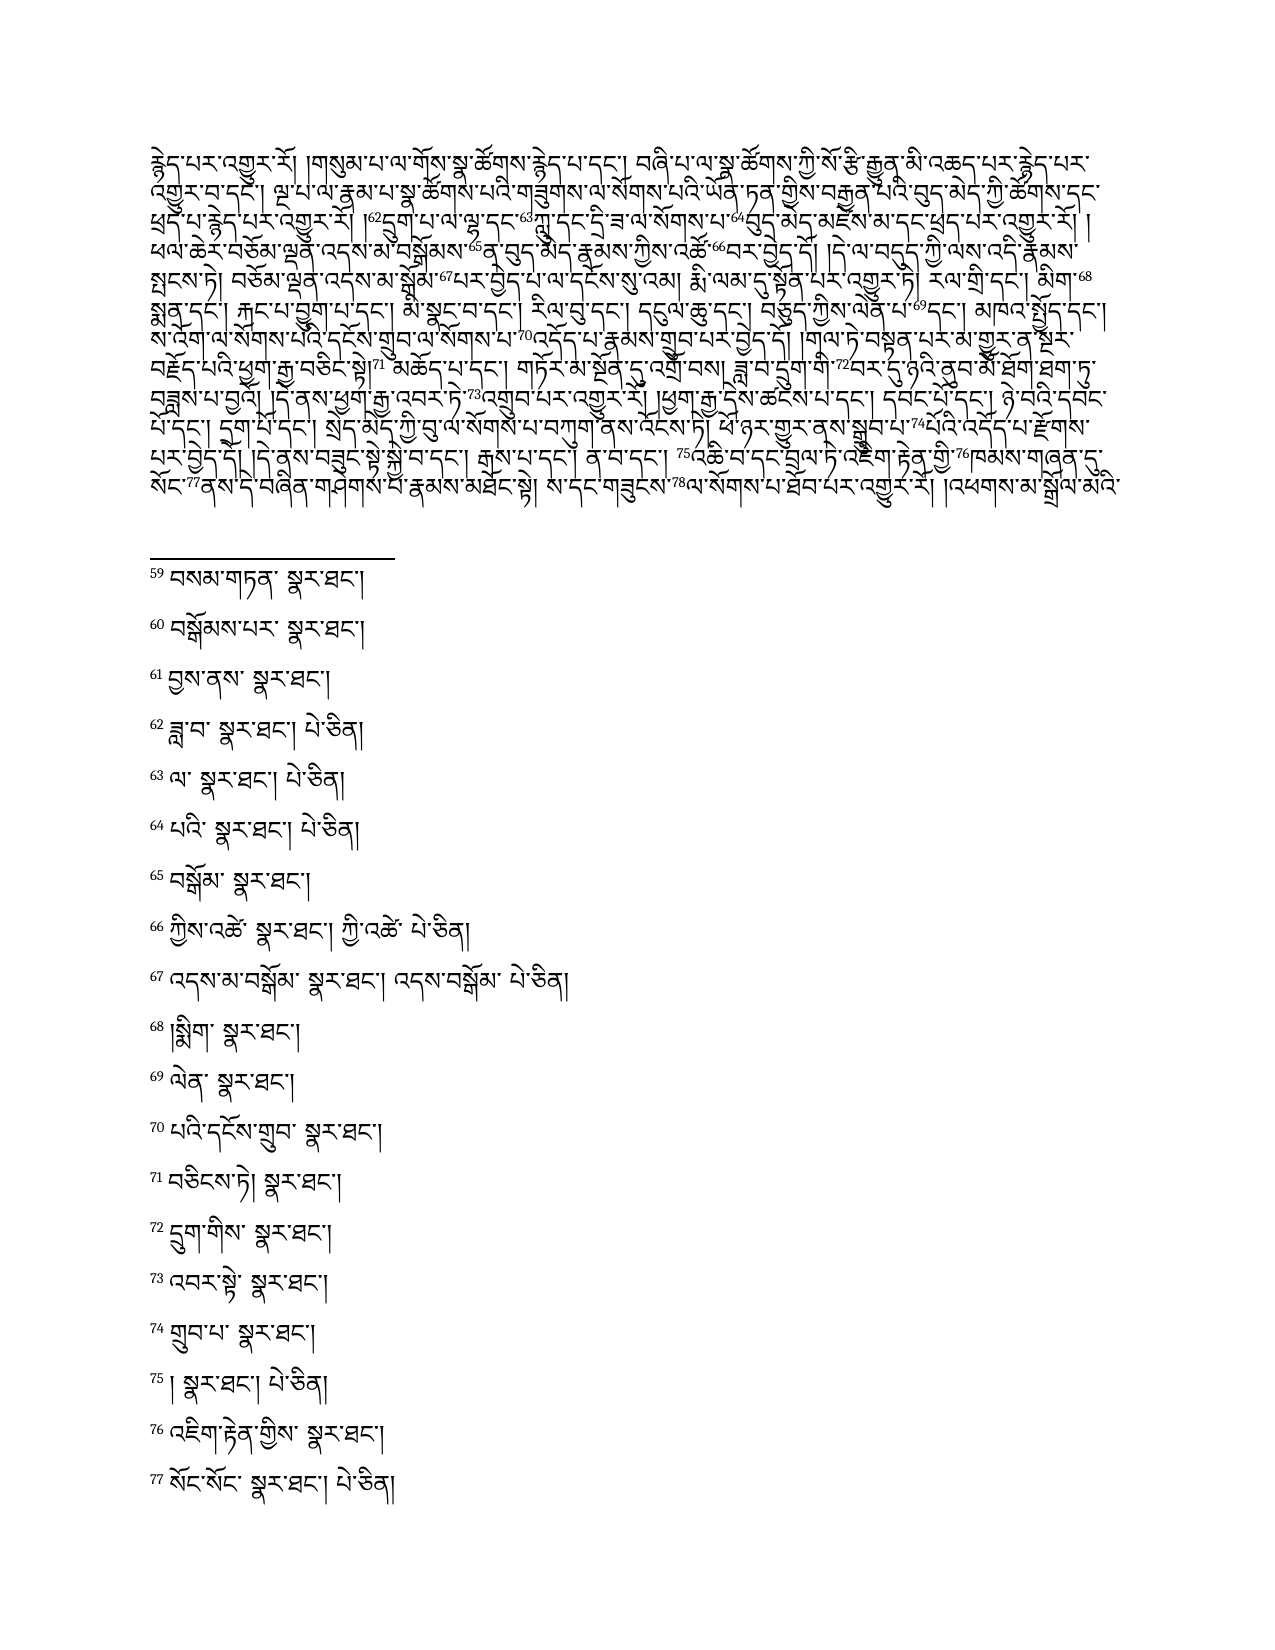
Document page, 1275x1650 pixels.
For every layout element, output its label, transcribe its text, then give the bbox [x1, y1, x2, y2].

text ༄༅། །​རྟོག་པ་ལས་གསུངས་པའི་ལྷ་མོ་རིགས་བྱེད་མའི་སྒྲུབ་པའི་ཐབས།༄༅༅། །​རྒྱ་གར་སྐད་དུ། ཀལ་པོཀྟམ་ཀུ་རུ་ཀུལླ་སཱ་དྷ་ནཾ། བོད་སྐད་དུ། རྟོག་པ་ལས་གསུངས་པའི་ལྷ་མོ་རིགས་བྱེད་་མའི་སྒྲུབ་པའི་ཐབས། འཕགས་མ་རིགས་བྱེད་མ་ལ་ཕྱག་འཚལ་ལོ། །​གང་ཞིག་དྲན་པ་ཙམ་གྱིས་ནི། །​ལྷ་དང་ལྷ་མིན་མིར་བཅས་པ། །​ངེས་པར་ཅི་བགྱི་བྱེད་པ་ཡི། །​སྒྲོལ་མ་དེ་ལ་ཕྱག་འཚལ་ནས། །​དང་པོ་རེ་ཞིག་སྔགས་པས་ཡིད་དང་རྗེས་སུ་མཐུན་པའི་གནས་སུ། བུད་མེད་ཀྱི་སྐྱེ་བོ་དང་ཚོགས་པ་ལ་སོགས་པས་དབེན་པར་ནང་པར་སྟན་བདེ་བ་ལ་འདུག་སྟེ། རང་གི་སྙིང་གར་དབྱངས་ཡིག་དང་པོ་ཡོངས་སུ་གྱུར་པའི་ཟླ་བའི་དཀྱིལ་འཁོར་གྱི་སྟེང་དུ་འོད་ཟེར་དང་བཅས་པའི་ཡི་གེ་ཧྲཱིཿ་ས་བོན་ལས་བྱུང་བའི་འོད་ཟེར་དམར་པོའི་ཚོགས་ཀྱིས་འགྲོ་བ་གསལ་བར་བྱས་པའི་སྔོན་དུ་འགྲོ་བའི་རིགས་བྱེད་མའི་རི་ལ་གནས་པའི་རིགས་བྱེད་མ། བཅོམ་ལྡན་འདས་མ་བསྐུལ་ནས་སྤྱན་དྲངས་ནས་མདུན་གྱི་ནམ་མཁའ་ལ་ཡང་དག་པར་བལྟས་ཏེ། སྙིང་གའི་ས་བོན་ལས་སྤྲུལ་པའི་མེ་ཏོག་དང་སྤོས་ལ་སོགས་པའི་མཆོད་པ་སྣ་ཚོགས་ཀྱིས་མཆོད་པར་བྱའོ། །​དེའི་རྗེས་ལ་ཕྱག་བཙལ་བ་དང་། སྡིག་པ་བཤགས་པ་དང་། བསོད་ནམས་ལ་རྗེས་སུ་ཡི་རང་བ་དང་། བསྔོ་བ་དང་། གསུམ་ལ་སྐྱབས་སུ་འགྲོ་བ་དང་། བྱང་ཆུབ་ཏུ་སེམས་བསྐྱེད་པ་སྔོན་དུ་འགྲོ་བས། དཀོན་མཆོག་གསུམ་ལ་སྐྱབས་སུ་མཆི། །​སྡིག་པ་ཐམས་ཅད་སོ་སོར་བཤགས། །​འགྲོ་བའི་བསོད་ནམས་རྗེས་ཡི་རང་། །​སངས་རྒྱས་བྱང་ཆུབ་ཡིད་ཀྱིས་གཟུང་། །​ཞེས་ལན་གསུམ་གྱི་བར་དུ་བརྗོད་དོ། །​དེ་ནས་ཚངས་པའི་གནས་བཞི་བསྒོམ་པ་སྔོན་དུ་འགྲོ་བས་ཆོས་ཐམས་ཅད་སྟོང་པ་ཉིད་རྣམ་པར་བསྒོམ་པར་བྱའོ། །​དེ་ནས་བྱིན་གྱིས་བརླབ་པའི་སྔགས་བརྗོད་པར་བྱའོ། །​ཨོཾ་ཤཱུ་ནྱ་ཏཱ་ཛྙཱ་ན་བཛྲ་སྭ་བྷཱ་ཝ་ཨཱཏྨ་ཀོ྅ཧཾ་ཞེས་སོ། །​དེ་ནས་འགྲོ་བ་སྡུག་བསྔལ་མཐའ་དག་སྙིང་རྗེ་བསྒོམས་ལ། རང་གི་སེམས་ས་བོན་གྱི་གཟུགས་སུ་བལྟས་ཏེ། དེ་ཡོངས་སུ་གྱུར་པ་ལས་ཨུཏྤ་ལ་དམར་པོའི་སྟེང་དུ་དབྱངས་ཡིག་དང་པོ་ཡོངས་སུ་གྱུར་པའི་ཟླ་བ་ལ་གནས་པའི་ས་བོན་གྱི་འོད་ཟེར་རྣམས་ཀྱིས་སྔོན་བཞིན་དུ་འགྲོ་བ་སྣང་བར་བྱ་སྟེ། དེ་བཞིན་གཤེགས་པ་བྱེ་བ་དཔག་ཏུ་མེད་པ་རྣམས་བསྐུལ་ཏེ། སྤྱན་དྲངས་ལ་བསྟིམ་པར་བྱ་སྟེ། དེ་ལ་ཨུཏྤ་ལ་ལ་སོགས་པ་ཡོངས་སུ་གྱུར་པ་ལས་སྐུ་མདོག་དམར་པོ་པདྨ་དམར་པོ་དང་ཟླ་བའི་དཀྱིལ་འཁོར་ལ་བཞུགས་པ། ན་བཟའ་དམར་པོས་སྟོད་གཡོགས་བྱས་པ། འོད་ཟེར་དམར་པོ་དང་ལྡན་པ། རིན་པོ་ཆེའི་རྣ་རྒྱན་དང་ལྡན་པ། དབུ་རྒྱན་དང་ལྡན་པ། ཕྱག་བཞི་པ། གཡས་པས་མི་འཇིགས་པ་སྦྱིན་པ། གཉིས་པ་མདའ་འགེངས་པ། གཡོན་པས་རིན་པོ་ཆེའི་གཞུ་འཛིན་པ། གཉིས་པས་ཨུཏྤ་ལ་དམར་པོ་འཛིན་པ། འོད་དཔག་མེད་པའི་དབུ་རྒྱན་ཅན། རིགས་བྱེད་མའི་རི་ཕུག་ན་གནས་པའི་སྒྲ་གཅན་གྱི་མགོ་བོ་ལ་གནས་པའི་ཆུང་མ་དང་བཅས་པའི་འདོད་པའི་ལྷའི་སྟེང་ན་གནས་པ། སྒེག་པ་ལ་སོགས་པའི་ཉམས་འཕེལ་བའི་དབང་དང་ལྡན་པ། དང་པོའི་ལང་ཚོ་དང་ལྡན་པའི་རིགས་བྱེད་མར་བསྒོམ་པར་བྱའོ། །​དེ་ལྟར་དམ་ཚིག་སེམས་དཔའ་བསྐྱེད་ནས་སླར་ཡང་སྐད་ཅིག་ཙམ་གྱིས་ཡེ་ཤེས་སེམས་དཔའ་མདུན་དུ་བཀུག་ལ་ཡང་དག་པར་མཆོད་དེ། དམ་ཚིག་གི་ཕྱག་རྒྱས་ཞལ་ནས་གཞུག་པར་བྱའོ། །​དེ་ལ་དམ་ཚིག་གི་ཕྱག་རྒྱ་ནི་འདི་ཡིན་ཏེ། ཐལ་མོ་སྦྱར་ལ་གུང་མོ་གཉིས་རྩེ་མོར་བྱས་ལ་སྲིན་ལག་གཉིས་ནང་དུ་གཞུག །​མཛུབ་མོ་གཉིས་གུང་མོའི་རྒྱབ་ཏུ་སྦྱར་ལ། མཐེབ་ཆེན་གཉིས་འོག་ཏུ་བྱས་པ་དེ་ལྟ་བུའི་རྣམ་པའི་ཨུཏྤ་ལའི་ཕྱག་རྒྱའོ། །​དེའི་རྗེས་སུ། བྱང་ཆུབ་རྡོ་རྗེས་སངས་རྒྱས་ལ། །​མཆོད་ཆེན་ཇི་ལྟར་ཆེར་བྱིན་པ། །​བདག་ལ་བསྲུང་བའི་དོན་གྱི་ཕྱིར། །​ནམ་མཁའ་རྡོ་རྗེ་བདག་ལ་སྩོལ། །​ཞེས་གསོལ་བ་བཏབ་ལ། དབང་བསྐུར་རྡོ་རྗེ་ཆེན་པོ་ནི། །​ཁམས་གསུམ་ཀུན་གྱིས་ཕྱག་བྱས་པ། །​སངས་རྒྱས་ཀུན་གྱི་གསང་གསུམ་གྱི། །​གནས་ལས་བྱུང་བ་སྦྱིན་པར་བྱ། །​འདི་ལྟར་བརྗོད་པ་རྣམས་ཀྱིས་སངས་རྒྱས་ཀྱི་བཀས་སྤྱན་མ་ལ་སོགས་པས་དབང་བསྐུར་བས། དབུ་རྒྱན་དུ་སྣང་བ་མཐའ་ཡས་བསམ་པར་བྱའོ། །​དེ་ལྟར་བསྒོམས་ལ་བཟླས་པ་བྱས་ཏེ། སྐྱེན་པར་མ་ཡིན། བུལ་བར་མ་ཡིན། མི་གསལ་བར་མ་ཡིན། ཕྱི་མོ་དམན་པར་མ་ཡིན། ཡང་དག་པ་མ་ཡིན་པའི་རྟོག་པ་སྤངས་ཏེ། ཨོཾ་ཀུ་རུ་ཀུལླེ་ཧྲཱིཿ་ཧཱུཾ་སྭཱ་ཧཱ། དེ་ལྟར་ཐུན་མཚམས་གསུམ་གྱི་རིམ་པས། ཁུར་བ་དང་། ཤ་ཀ་ར་ལ་སོགས་པའི་གཏོར་མ་སྦྱིན་པ་སྔོན་དུ་འགྲོ་བས། གུས་པས་ཡུན་རིང་པོར་བསམ་པ་བརྟན་པོས་ཟླ་བ་དྲུག་ཏུ་བསྒོམ་པར་བྱས་ན་གྲུབ་པའི་མཚན་མ་འབྱུང་བར་འགྱུར་རོ། །​དེ་ནས་ཟླ་བ་དང་པོ་ལ་ནད་ལ་སོགས་པའི་གནོད་པ་བརྒྱ་ཉེ་བར་འོང་བར་འགྱུར་རོ། །​གཉིས་པ་ལ་སྟོན་མོ་ཡིད་དུ་འོང་བ་མ་བསླངས་པར་རྙེད་པར་འགྱུར་རོ། །​གསུམ་པ་ལ་གོས་སྣ་ཚོགས་རྙེད་པ་དང་། བཞི་པ་ལ་སྣ་ཚོགས་ཀྱི་སོ་རྩི་རྒྱུན་མི་འཆད་པར་རྙེད་པར་འགྱུར་བ་དང་། ལྔ་པ་ལ་རྣམ་པ་སྣ་ཚོགས་པའི་གཟུགས་ལ་སོགས་པའི་ཡོན་ཏན་གྱིས་བརྒྱན་པའི་བུད་མེད་ཀྱི་ཚོགས་དང་ཕྲད་པ་རྙེད་པར་འགྱུར་རོ། །​དྲུག་པ་ལ་ལྷ་དང་ཀླུ་དང་དྲི་ཟ་ལ་སོགས་པ་བུད་མེད་མཛེས་མ་དང་ཕྲད་པར་འགྱུར་རོ། །​ཕལ་ཆེར་བཅོམ་ལྡན་འདས་མ་བསྒོམས་ན་བུད་མེད་རྣམས་ཀྱིས་འཚོ་བར་བྱེད་དོ། །​དེ་ལ་བདུད་ཀྱི་ལས་འདི་རྣམས་སྤངས་ཏེ། བཅོམ་ལྡན་འདས་མ་སྒོམ་པར་བྱེད་པ་ལ་དངོས་སུ་འམ། རྨི་ལམ་དུ་སྟོན་པར་འགྱུར་ཏེ། རལ་གྲི་དང་། མིག་སྨན་དང་། རྐང་པ་བྱུག་པ་དང་། མི་སྣང་བ་དང་། རིལ་བུ་དང་། དངུལ་ཆུ་དང་། བཅུད་ཀྱིས་ལེན་པ་དང་། མཁའ་སྤྱོད་དང་། ས་འོག་ལ་སོགས་པའི་དངོས་གྲུབ་ལ་སོགས་པ་འདོད་པ་རྣམས་གྲུབ་པར་བྱེད་དོ། །​གལ་ཏེ་བསྟན་པར་མ་གྱུར་ན་སྔར་བརྗོད་པའི་ཕྱག་རྒྱ་བཅིང་སྟེ། མཆོད་པ་དང་། གཏོར་མ་སྔོན་དུ་འགྲོ་བས། ཟླ་བ་དྲུག་གི་བར་དུ་ཉའི་ནུབ་མོ་ཐོག་ཐག་ཏུ་བཟླས་པ་བྱའོ། །​དེ་ནས་ཕྱག་རྒྱ་འབར་ཏེ་འགྲུབ་པར་འགྱུར་རོ། །​ཕྱག་རྒྱ་དེས་ཚངས་པ་དང་། དབང་པོ་དང་། ཉེ་བའི་དབང་པོ་དང་། དྲག་པོ་དང་། སྲེད་མེད་ཀྱི་བུ་ལ་སོགས་པ་བཀུག་ནས་འོངས་ཏེ། ཕོ་ཉར་གྱུར་ནས་སྒྲུབ་པ་པོའི་འདོད་པ་རྫོགས་པར་བྱེད་དོ། །​དེ་ནས་བཟུང་སྟེ་སྐྱེ་བ་དང་། རྒས་པ་དང་། ན་བ་དང་། འཆི་བ་དང་བྲལ་ཏེ་འཇིག་རྟེན་གྱི་ཁམས་གཞན་དུ་སོང་ནས་དེ་བཞིན་གཤེགས་པ་རྣམས་མཐོང་སྟེ། ས་དང་གཟུངས་ལ་སོགས་པ་ཐོབ་པར་འགྱུར་རོ། །​འཕགས་མ་སྒྲོལ་མའི་རྟོག་པའི་རིམ་པ། ཀུ་རུ་ཀུལླེའི་སྒྲུབ་ཐབས་སློབ་དཔོན་འཕགས་པ་ཀླུ་སྒྲུབ་ཀྱིས་མཛད་པ་རྫོགས་སོ། །​པཎྜི་ཏ་དོན་ཡོད་རྡོ་རྗེ་དང་། ཁམས་པ་ལོ་ཙཱ་བ་དགེ་སློང་བ་རིས་བསྒྱུར་བའོ།། །​། [150, 150, 1125, 503]
